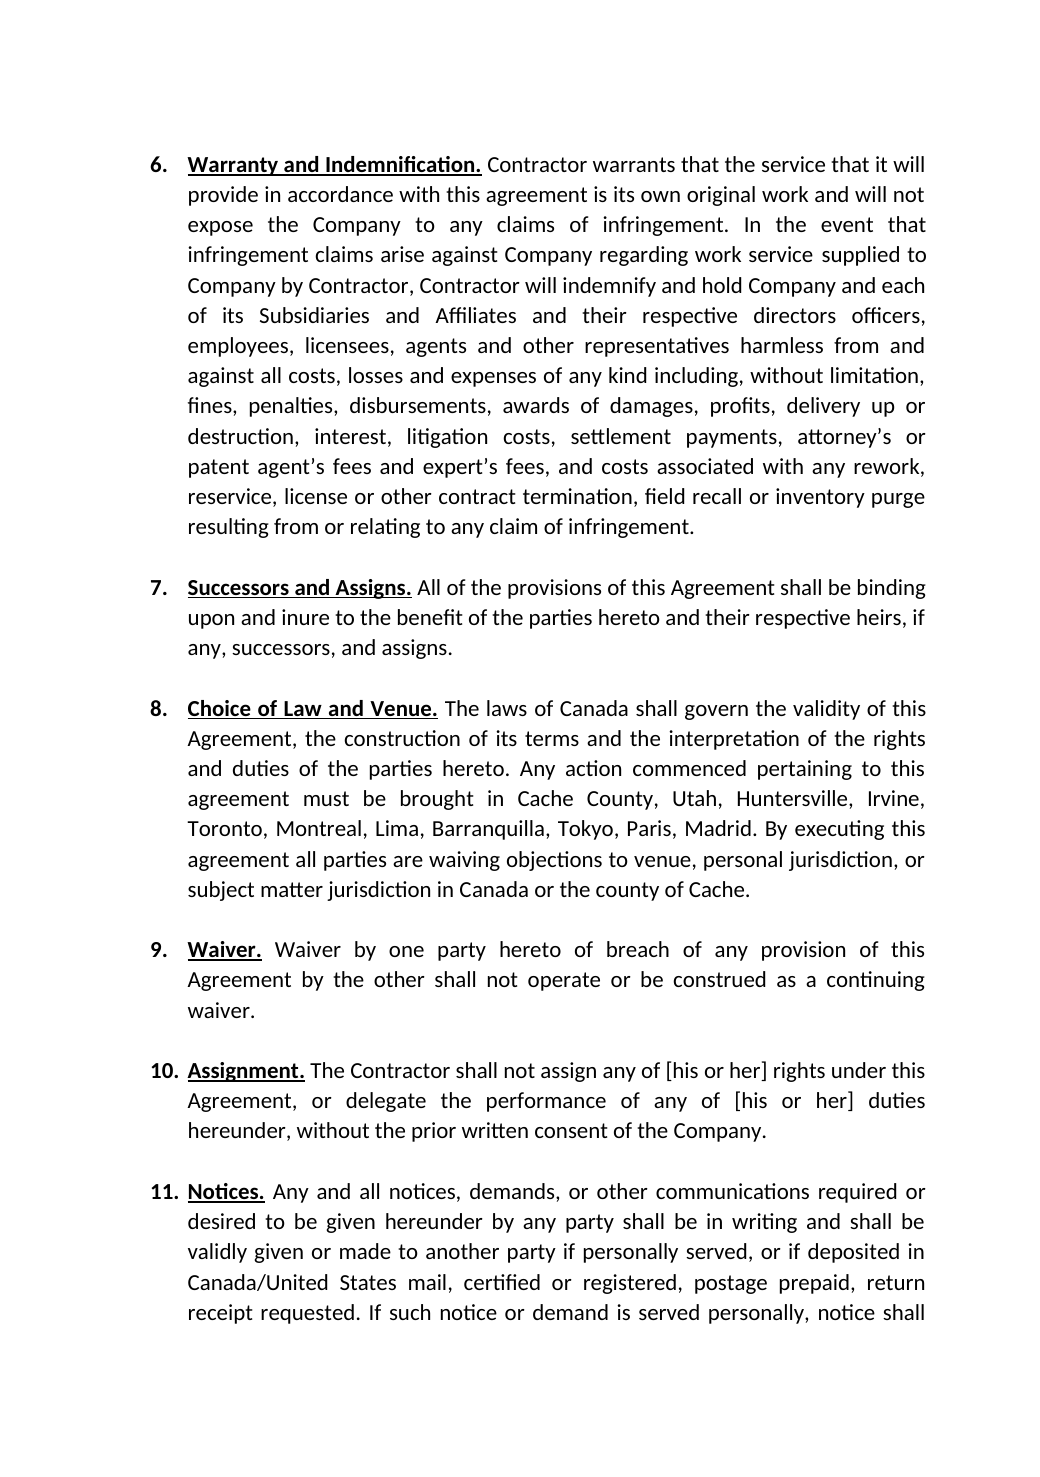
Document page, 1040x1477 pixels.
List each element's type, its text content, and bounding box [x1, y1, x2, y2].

list Choice of Law and Venue. The laws of Canada shall govern the validity of this Agreement, the construction of its terms and the interpretation of the rights and duties of the parties hereto. Any action commenced pertaining to this agreement must be brought in Cache County, Utah, Huntersville, Irvine, Toronto, Montreal, Lima, Barranquilla, Tokyo, Paris, Madrid. By executing this agreement all parties are waiving objections to venue, personal jurisdiction, or subject matter jurisdiction in Canada or the county of Cache. [150, 694, 927, 903]
list Warranty and Indemnification. Contractor warrants that the service that it will provide in accordance with this agreement is its own original work and will not expose the Company to any claims of infringement. In the event that infringement claims arise against Company regarding work service supplied to Company by Contractor, Contractor will indemnify and hold Company and each of its Subsidiaries and Affiliates and their respective directors officers, employees, licensees, agents and other representatives harmless from and against all costs, losses and expenses of any kind including, without limitation, fines, penalties, disbursements, awards of damages, profits, delivery up or destruction, interest, litigation costs, settlement payments, attorney’s or patent agent’s fees and expert’s fees, and costs associated with any rework, reservice, license or other contract termination, field recall or inventory purge resulting from or relating to any claim of infringement. [150, 150, 927, 541]
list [150, 1177, 927, 1326]
list Waiver. Waiver by one party hereto of breach of any provision of this Agreement by the other shall not operate or be construed as a continuing waiver. [150, 935, 927, 1024]
list Assignment. The Contractor shall not assign any of [his or her] rights under this Agreement, or delegate the performance of any of [his or her] duties hereunder, without the prior written consent of the Company. [150, 1056, 927, 1145]
list Successors and Assigns. All of the provisions of this Agreement shall be binding upon and inure to the benefit of the parties hereto and their respective heirs, if any, successors, and assigns. [150, 573, 927, 661]
